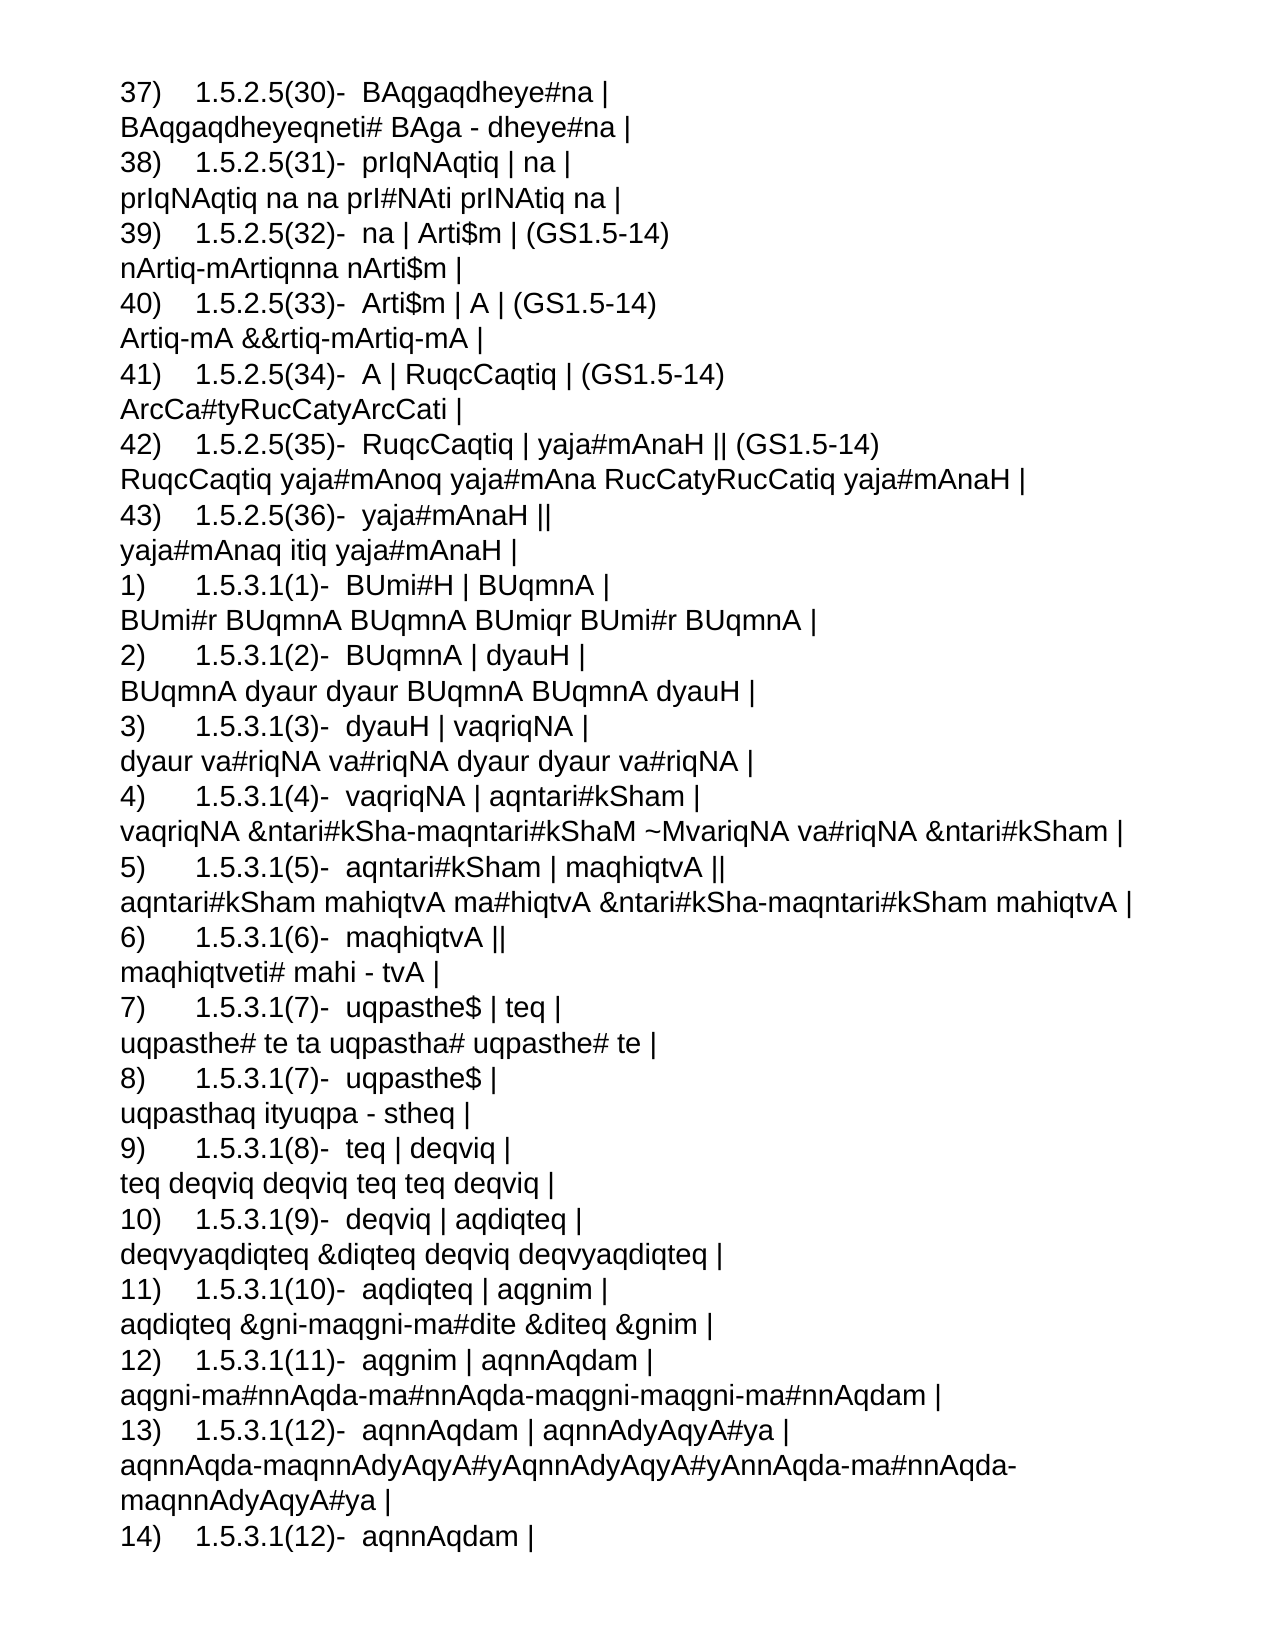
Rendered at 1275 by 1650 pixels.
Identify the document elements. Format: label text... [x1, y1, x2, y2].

text BUmi#r BUqmnA BUqmnA BUmiqr BUmi#r BUqmnA | [120, 603, 1200, 637]
text aqnnAqda-maqnnAdyAqyA#yAqnnAdyAqyA#yAnnAqda-ma#nnAqda-maqnnAdyAqyA#ya | [120, 1448, 1200, 1517]
text 2) 1.5.3.1(2)- BUqmnA | dyauH | [120, 638, 1200, 672]
text aqntari#kSham mahiqtvA ma#hiqtvA &ntari#kSha-maqntari#kSham mahiqtvA | [120, 885, 1200, 918]
text 13) 1.5.3.1(12)- aqnnAqdam | aqnnAdyAqyA#ya | [120, 1413, 1200, 1446]
text uqpasthe# te ta uqpastha# uqpasthe# te | [120, 1026, 1200, 1059]
text 37) 1.5.2.5(30)- BAqgaqdheye#na | [120, 75, 1200, 108]
text 3) 1.5.3.1(3)- dyauH | vaqriqNA | [120, 709, 1200, 742]
text RuqcCaqtiq yaja#mAnoq yaja#mAna RucCatyRucCatiq yaja#mAnaH | [120, 462, 1200, 496]
text 40) 1.5.2.5(33)- Arti$m | A | (GS1.5-14) [120, 286, 1200, 320]
text dyaur va#riqNA va#riqNA dyaur dyaur va#riqNA | [120, 744, 1200, 777]
text 5) 1.5.3.1(5)- aqntari#kSham | maqhiqtvA || [120, 849, 1200, 883]
text 14) 1.5.3.1(12)- aqnnAqdam | [120, 1518, 1200, 1552]
text 1) 1.5.3.1(1)- BUmi#H | BUqmnA | [120, 568, 1200, 601]
text prIqNAqtiq na na prI#NAti prINAtiq na | [120, 181, 1200, 214]
text 8) 1.5.3.1(7)- uqpasthe$ | [120, 1061, 1200, 1094]
text aqgni-ma#nnAqda-ma#nnAqda-maqgni-maqgni-ma#nnAqdam | [120, 1378, 1200, 1411]
text Artiq-mA &&rtiq-mArtiq-mA | [120, 321, 1200, 355]
text nArtiq-mArtiqnna nArti$m | [120, 251, 1200, 284]
text aqdiqteq &gni-maqgni-ma#dite &diteq &gnim | [120, 1307, 1200, 1341]
text ArcCa#tyRucCatyArcCati | [120, 392, 1200, 425]
text 4) 1.5.3.1(4)- vaqriqNA | aqntari#kSham | [120, 779, 1200, 813]
text teq deqviq deqviq teq teq deqviq | [120, 1166, 1200, 1200]
text BUqmnA dyaur dyaur BUqmnA BUqmnA dyauH | [120, 673, 1200, 707]
text yaja#mAnaq itiq yaja#mAnaH | [120, 533, 1200, 566]
text 42) 1.5.2.5(35)- RuqcCaqtiq | yaja#mAnaH || (GS1.5-14) [120, 427, 1200, 461]
text vaqriqNA &ntari#kSha-maqntari#kShaM ~MvariqNA va#riqNA &ntari#kSham | [120, 814, 1200, 848]
text 38) 1.5.2.5(31)- prIqNAqtiq | na | [120, 145, 1200, 179]
text deqvyaqdiqteq &diqteq deqviq deqvyaqdiqteq | [120, 1237, 1200, 1270]
text 10) 1.5.3.1(9)- deqviq | aqdiqteq | [120, 1202, 1200, 1235]
text 41) 1.5.2.5(34)- A | RuqcCaqtiq | (GS1.5-14) [120, 357, 1200, 390]
text maqhiqtveti# mahi - tvA | [120, 955, 1200, 989]
text 7) 1.5.3.1(7)- uqpasthe$ | teq | [120, 990, 1200, 1024]
text 39) 1.5.2.5(32)- na | Arti$m | (GS1.5-14) [120, 216, 1200, 249]
text 11) 1.5.3.1(10)- aqdiqteq | aqgnim | [120, 1272, 1200, 1306]
text 43) 1.5.2.5(36)- yaja#mAnaH || [120, 497, 1200, 531]
text BAqgaqdheyeqneti# BAga - dheye#na | [120, 110, 1200, 144]
text 6) 1.5.3.1(6)- maqhiqtvA || [120, 920, 1200, 953]
text uqpasthaq ityuqpa - stheq | [120, 1096, 1200, 1129]
text 12) 1.5.3.1(11)- aqgnim | aqnnAqdam | [120, 1342, 1200, 1376]
text 9) 1.5.3.1(8)- teq | deqviq | [120, 1131, 1200, 1165]
